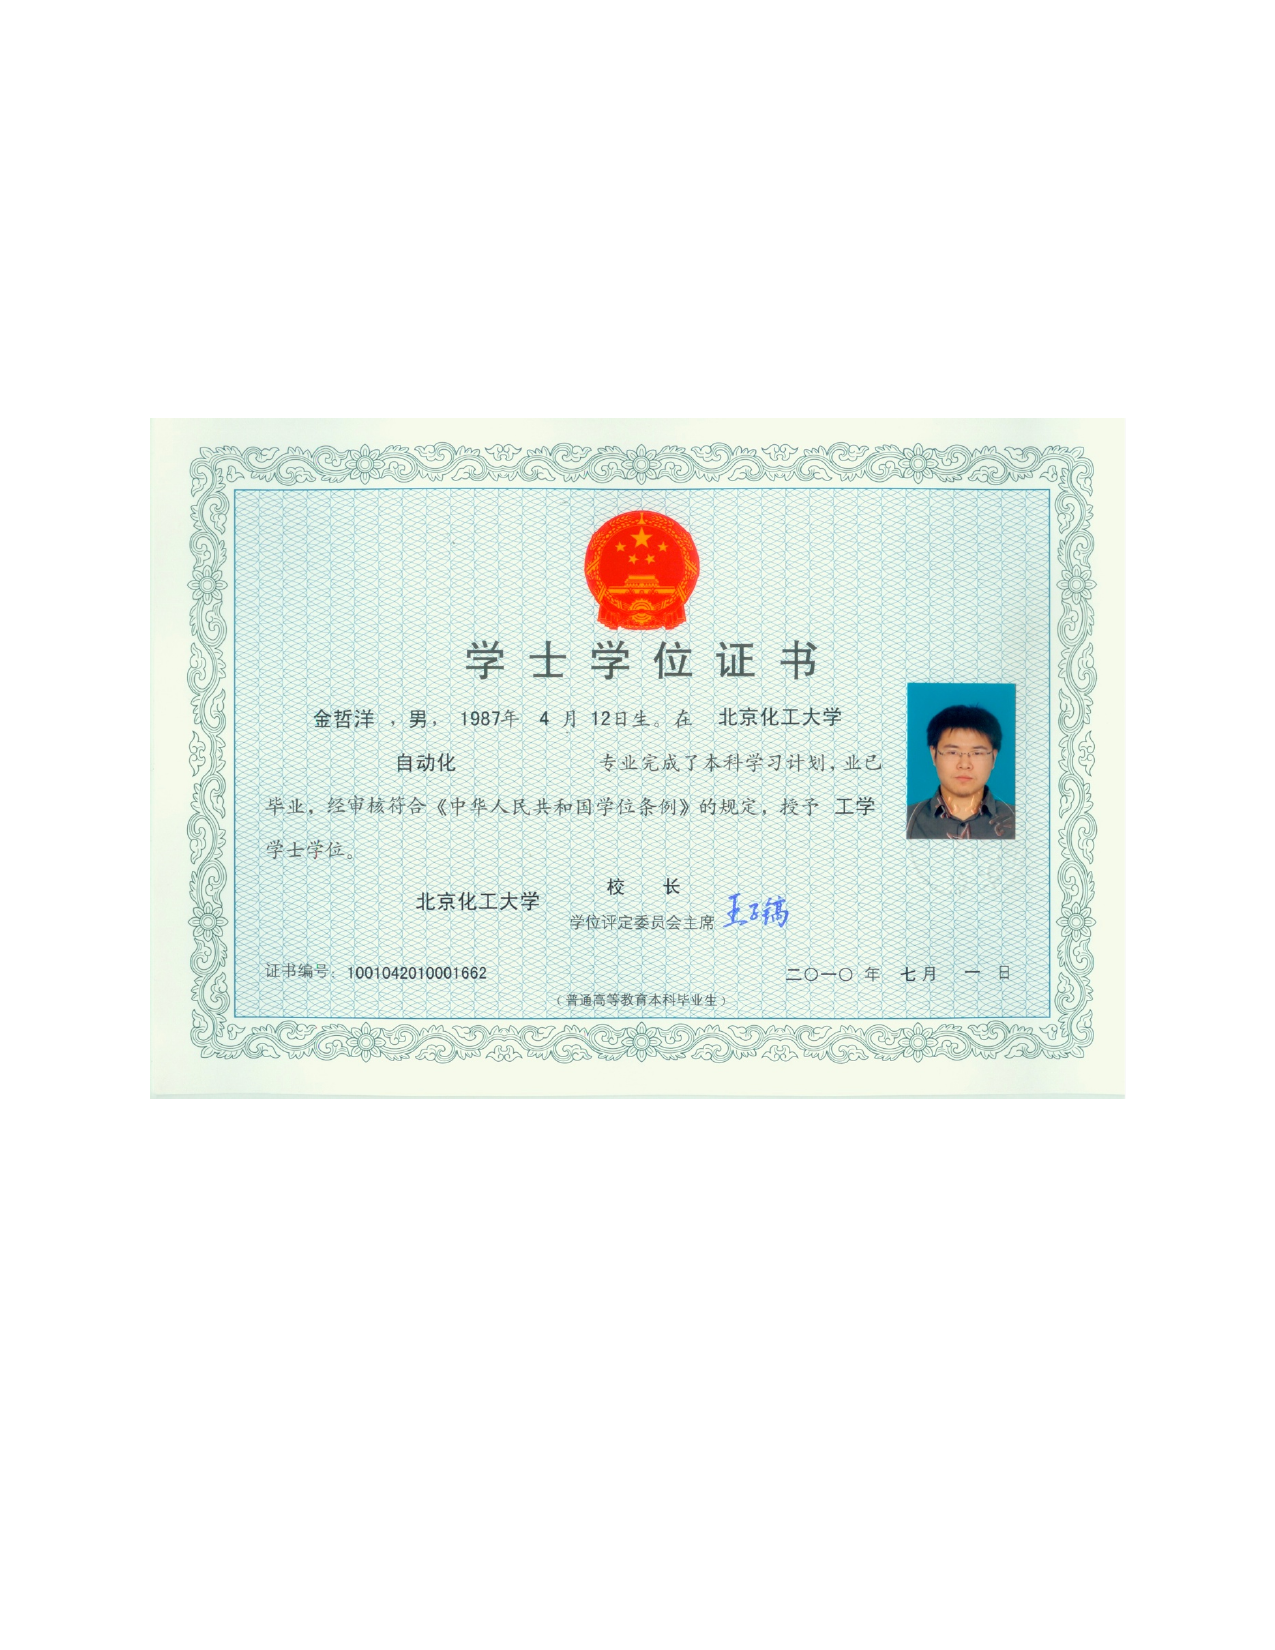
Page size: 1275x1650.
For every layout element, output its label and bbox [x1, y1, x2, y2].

picture [150, 418, 1125, 1099]
